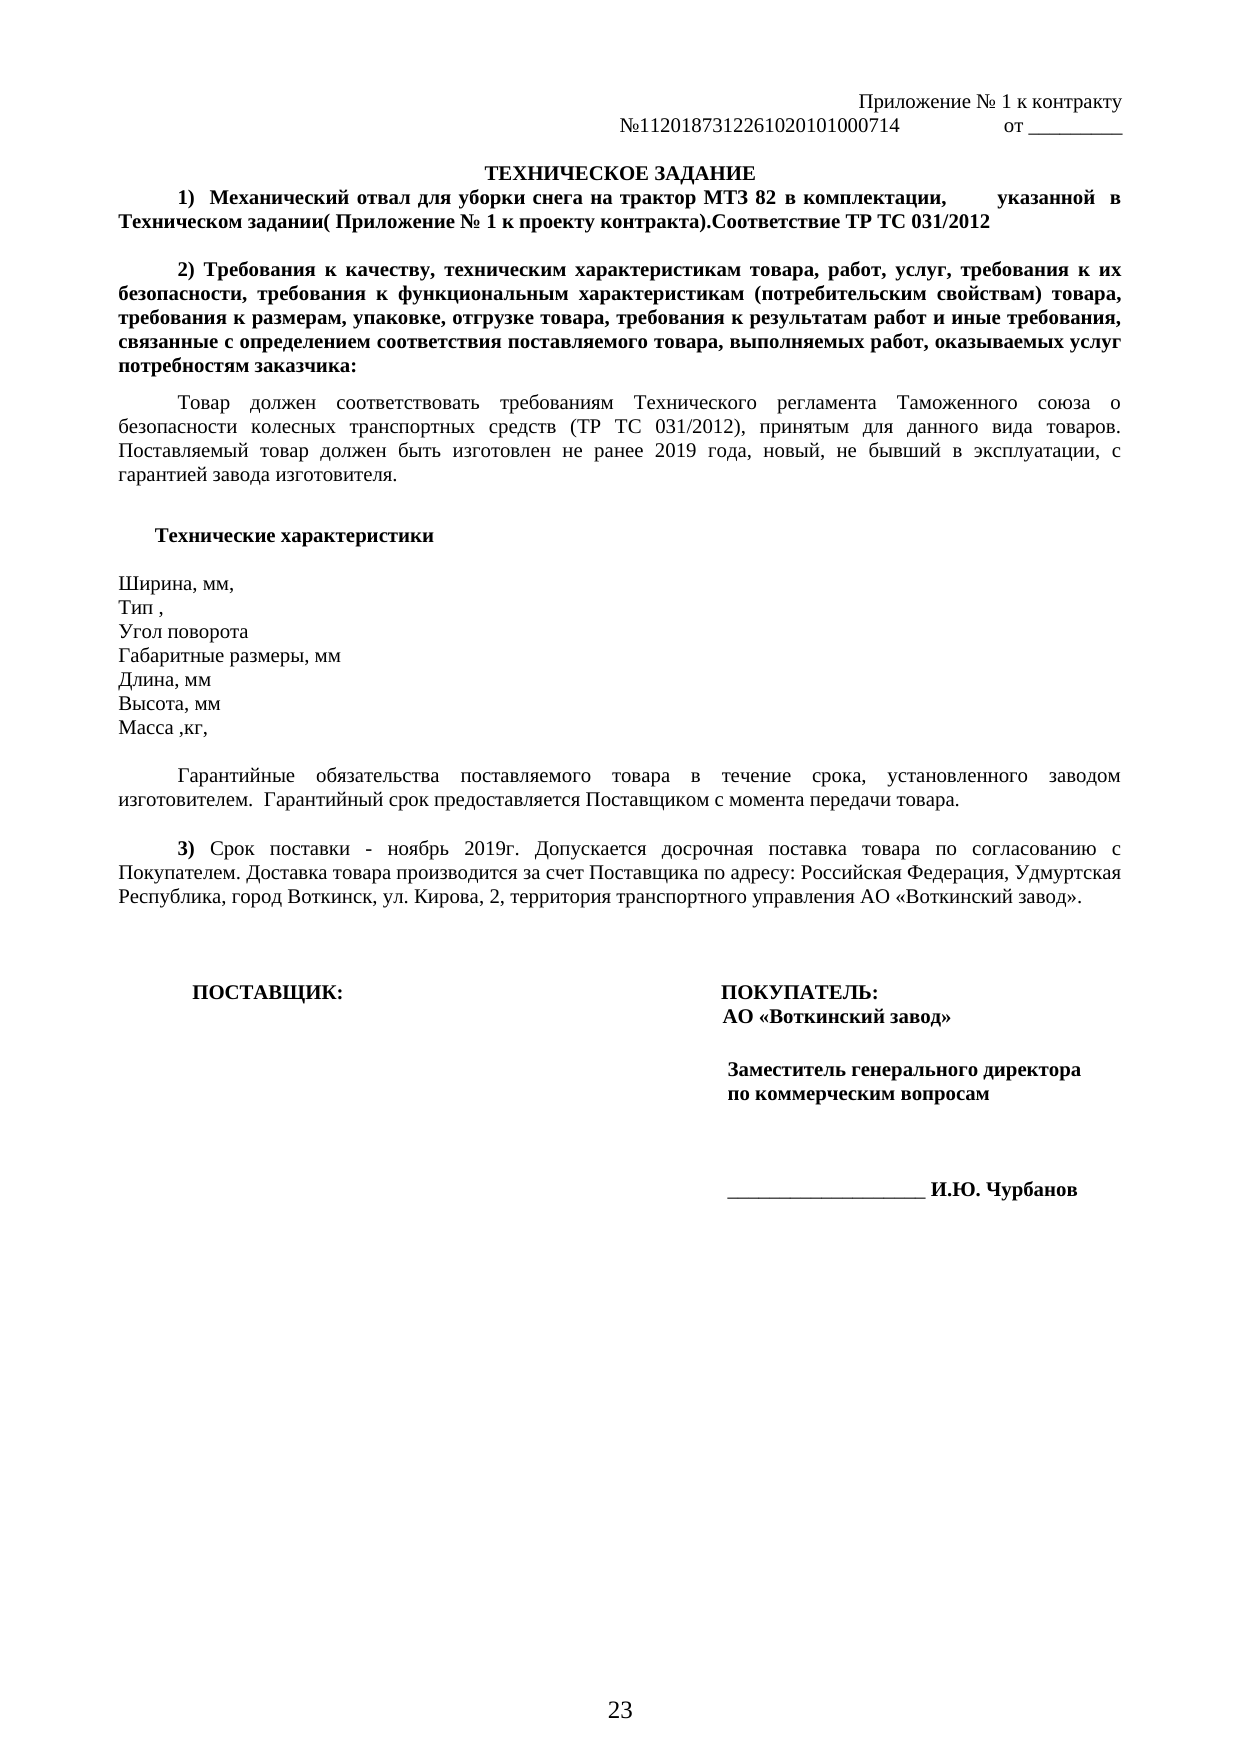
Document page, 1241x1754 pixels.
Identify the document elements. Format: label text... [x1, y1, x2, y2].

text ___________________ И.Ю. Чурбанов [118, 1177, 1122, 1201]
text 1) Механический отвал для уборки снега на трактор МТЗ 82 в комплектации, указанной в Техническом задании( Приложение № 1 к проекту контракта).Соответствие ТР ТС 031/2012 [118, 185, 1122, 233]
text Приложение № 1 к контракту [118, 89, 1122, 113]
text ПОСТАВЩИК: ПОКУПАТЕЛЬ: [118, 980, 1122, 1004]
text №1120187312261020101000714 от _________ [118, 113, 1122, 137]
text Масса ,кг, [118, 715, 1122, 739]
text Ширина, мм, [118, 571, 1122, 595]
text по коммерческим вопросам [118, 1081, 1122, 1105]
text Высота, мм [118, 691, 1122, 715]
text АО «Воткинский завод» [118, 1004, 1122, 1028]
text Тип , [118, 595, 1122, 619]
text Технические характеристики [118, 523, 1122, 547]
text Гарантийные обязательства поставляемого товара в течение срока, установленного заводом изготовителем. Гарантийный срок предоставляется Поставщиком с момента передачи товара. [118, 763, 1122, 811]
text Угол поворота [118, 619, 1122, 643]
text 3) Срок поставки - ноябрь 2019г. Допускается досрочная поставка товара по согласованию с Покупателем. Доставка товара производится за счет Поставщика по адресу: Российская Федерация, Удмуртская Республика, город Воткинск, ул. Кирова, 2, территория транспортного управления АО «Воткинский завод». [118, 836, 1122, 908]
text Заместитель генерального директора [118, 1057, 1122, 1081]
text Длина, мм [118, 667, 1122, 691]
text 2) Требования к качеству, техническим характеристикам товара, работ, услуг, требования к их безопасности, требования к функциональным характеристикам (потребительским свойствам) товара, требования к размерам, упаковке, отгрузке товара, требования к результатам работ и иные требования, связанные с определением соответствия поставляемого товара, выполняемых работ, оказываемых услуг потребностям заказчика: [118, 257, 1122, 377]
text Габаритные размеры, мм [118, 643, 1122, 667]
text Товар должен соответствовать требованиям Технического регламента Таможенного союза о безопасности колесных транспортных средств (ТР ТС 031/2012), принятым для данного вида товаров. Поставляемый товар должен быть изготовлен не ранее 2019 года, новый, не бывший в эксплуатации, с гарантией завода изготовителя. [118, 390, 1122, 486]
text ТЕХНИЧЕСКОЕ ЗАДАНИЕ [118, 161, 1122, 185]
